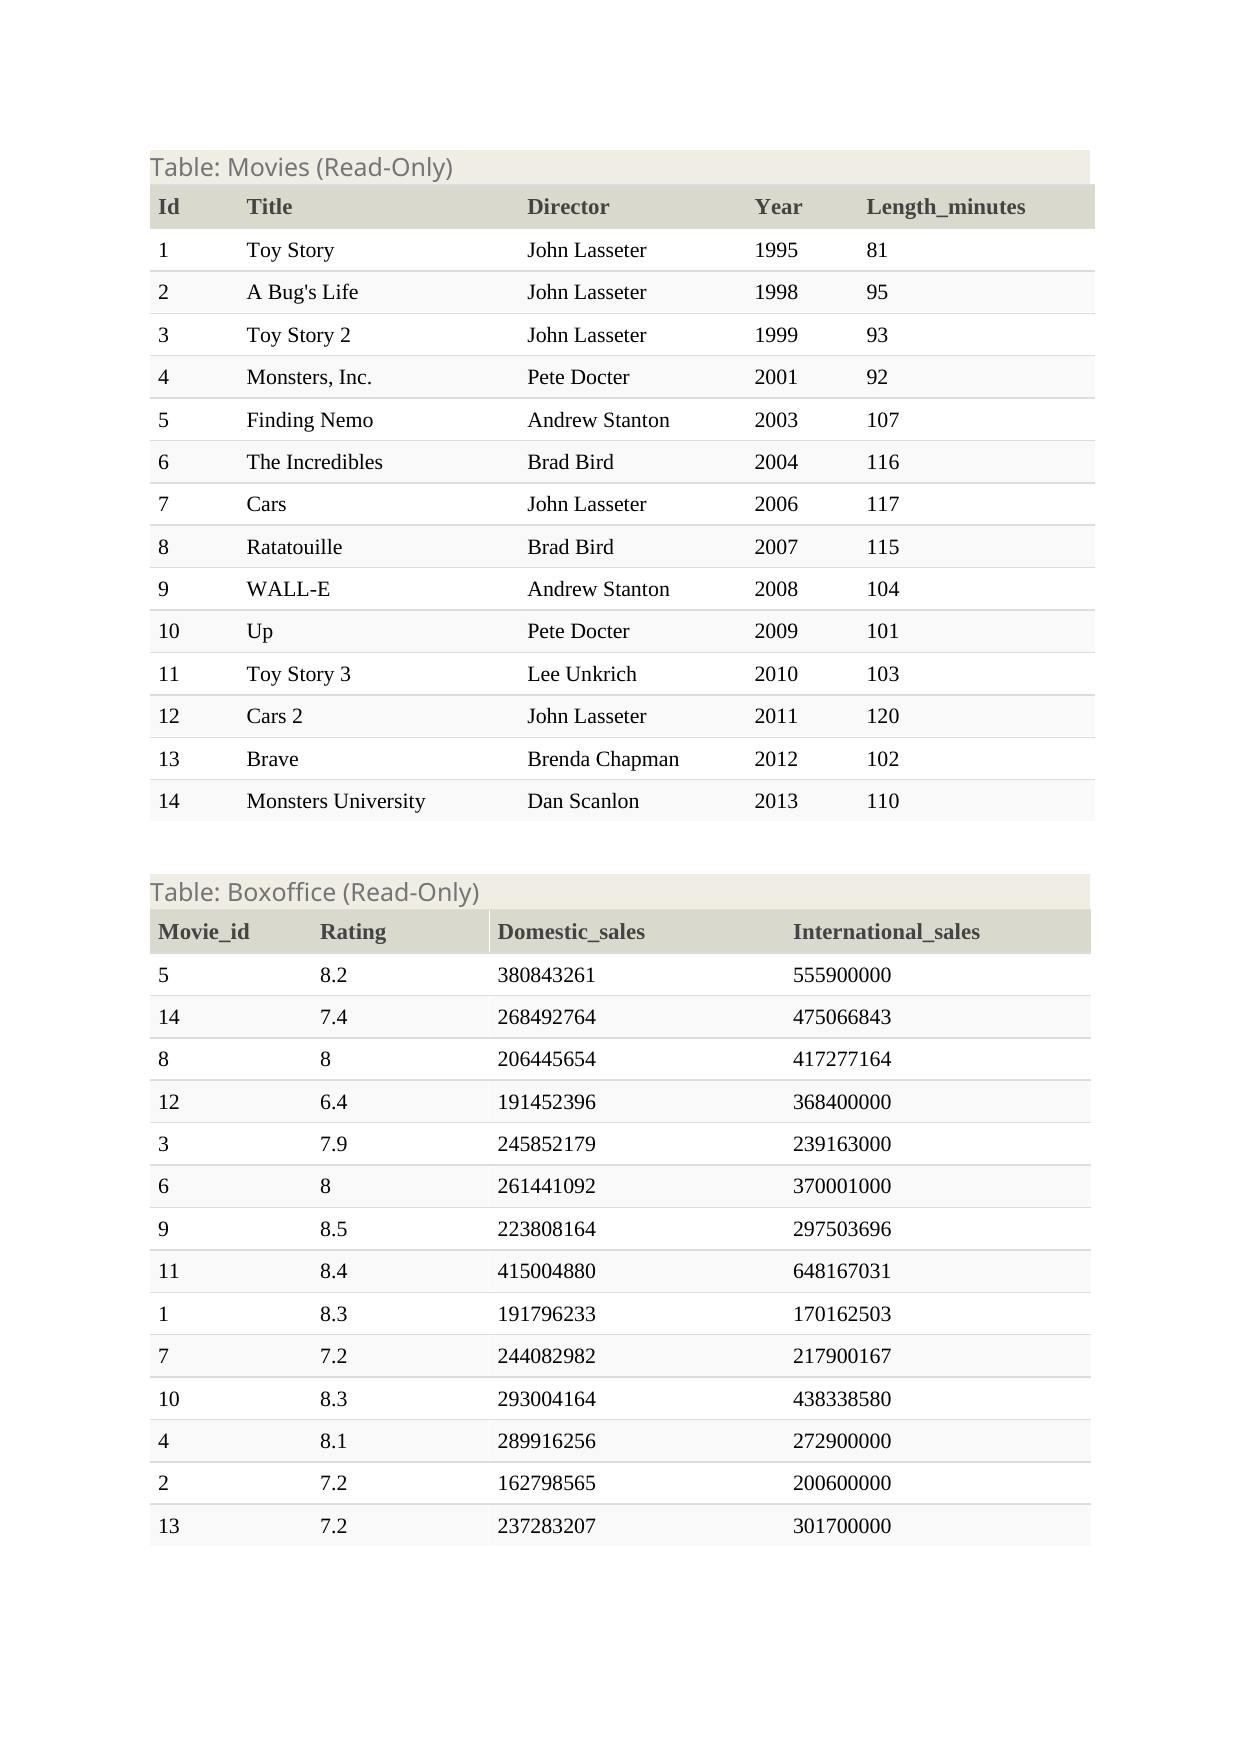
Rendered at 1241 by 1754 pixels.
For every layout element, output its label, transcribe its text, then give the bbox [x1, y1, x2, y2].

table_cell A Bug's Life [239, 272, 519, 312]
table_header International_sales [785, 910, 1091, 952]
table_cell 417277164 [785, 1039, 1091, 1079]
table_cell 1 [150, 229, 239, 270]
table_header Length_minutes [859, 186, 1095, 228]
table_cell 12 [150, 696, 239, 736]
table_header Title [239, 186, 519, 228]
table_cell 2 [150, 1463, 312, 1503]
table_cell 13 [150, 738, 239, 779]
table_cell 8.3 [312, 1293, 489, 1334]
table_cell Dan Scanlon [519, 780, 746, 821]
table_cell 13 [150, 1505, 312, 1546]
table_cell 217900167 [785, 1335, 1091, 1376]
table_cell Finding Nemo [239, 399, 519, 439]
table_cell Up [239, 611, 519, 652]
table_cell 12 [150, 1081, 312, 1122]
table_cell 1995 [746, 229, 859, 270]
table_cell 7 [150, 484, 239, 524]
table_cell 6 [150, 1166, 312, 1207]
table_cell Toy Story 3 [239, 653, 519, 694]
table_cell 6 [150, 441, 239, 482]
table_cell 244082982 [490, 1335, 785, 1376]
table_cell 5 [150, 954, 312, 994]
table_cell 9 [150, 568, 239, 609]
table_cell 8.5 [312, 1208, 489, 1249]
table_cell 7.2 [312, 1463, 489, 1503]
table_cell Monsters University [239, 780, 519, 821]
table_cell Brenda Chapman [519, 738, 746, 779]
table_cell 2001 [746, 356, 859, 397]
table_cell 7.2 [312, 1335, 489, 1376]
text Table: Boxoffice (Read-Only) [150, 874, 1090, 909]
table_cell 1 [150, 1293, 312, 1334]
table_cell John Lasseter [519, 272, 746, 312]
table_cell 10 [150, 611, 239, 652]
table_cell Ratatouille [239, 526, 519, 567]
table_cell 14 [150, 996, 312, 1037]
table_header Movie_id [150, 910, 312, 952]
table_cell 2011 [746, 696, 859, 736]
table_cell 2008 [746, 568, 859, 609]
table_cell Brave [239, 738, 519, 779]
table_cell Pete Docter [519, 611, 746, 652]
table_cell 4 [150, 1420, 312, 1461]
table_cell 101 [859, 611, 1095, 652]
table_cell 261441092 [490, 1166, 785, 1207]
table_cell 200600000 [785, 1463, 1091, 1503]
table_cell 8.4 [312, 1251, 489, 1291]
table_cell 191796233 [490, 1293, 785, 1334]
table_cell 115 [859, 526, 1095, 567]
table_cell 2004 [746, 441, 859, 482]
table_header Year [746, 186, 859, 228]
table_cell John Lasseter [519, 696, 746, 736]
table_cell 8 [312, 1039, 489, 1079]
table_cell 107 [859, 399, 1095, 439]
table_cell 92 [859, 356, 1095, 397]
table_cell 8 [150, 1039, 312, 1079]
table_header Rating [312, 910, 489, 952]
table_cell 370001000 [785, 1166, 1091, 1207]
table_cell 104 [859, 568, 1095, 609]
table_cell 380843261 [490, 954, 785, 994]
table_cell Toy Story 2 [239, 314, 519, 355]
table_cell 162798565 [490, 1463, 785, 1503]
table_cell 95 [859, 272, 1095, 312]
table_cell 3 [150, 314, 239, 355]
table_cell 206445654 [490, 1039, 785, 1079]
table_cell Andrew Stanton [519, 568, 746, 609]
table_cell Cars [239, 484, 519, 524]
table_cell John Lasseter [519, 229, 746, 270]
table_cell 245852179 [490, 1123, 785, 1164]
table_cell 7 [150, 1335, 312, 1376]
table_cell 8 [150, 526, 239, 567]
table_cell 8 [312, 1166, 489, 1207]
table_cell Lee Unkrich [519, 653, 746, 694]
table_cell 301700000 [785, 1505, 1091, 1546]
table_cell 5 [150, 399, 239, 439]
table_cell 14 [150, 780, 239, 821]
text Table: Movies (Read-Only) [150, 150, 1090, 184]
table_cell John Lasseter [519, 314, 746, 355]
table_cell 110 [859, 780, 1095, 821]
table_cell 93 [859, 314, 1095, 355]
table_cell The Incredibles [239, 441, 519, 482]
table_cell 223808164 [490, 1208, 785, 1249]
table_cell 2009 [746, 611, 859, 652]
table_cell Brad Bird [519, 526, 746, 567]
table_cell 117 [859, 484, 1095, 524]
table_cell 368400000 [785, 1081, 1091, 1122]
table_header Director [519, 186, 746, 228]
table_cell 191452396 [490, 1081, 785, 1122]
table_cell 103 [859, 653, 1095, 694]
table_cell 2006 [746, 484, 859, 524]
table_cell 3 [150, 1123, 312, 1164]
table_cell 2012 [746, 738, 859, 779]
table_cell 2007 [746, 526, 859, 567]
table_cell 2010 [746, 653, 859, 694]
table_cell 11 [150, 653, 239, 694]
table_cell 8.3 [312, 1378, 489, 1418]
table_cell 81 [859, 229, 1095, 270]
table_cell 293004164 [490, 1378, 785, 1418]
table_cell 6.4 [312, 1081, 489, 1122]
table_cell John Lasseter [519, 484, 746, 524]
table_cell 268492764 [490, 996, 785, 1037]
table_cell 2003 [746, 399, 859, 439]
table_cell 8.2 [312, 954, 489, 994]
table_cell WALL-E [239, 568, 519, 609]
table_cell Pete Docter [519, 356, 746, 397]
table_cell 7.4 [312, 996, 489, 1037]
table_cell 7.9 [312, 1123, 489, 1164]
table_cell Brad Bird [519, 441, 746, 482]
table_cell 239163000 [785, 1123, 1091, 1164]
table_cell Andrew Stanton [519, 399, 746, 439]
table_cell 8.1 [312, 1420, 489, 1461]
table_cell 272900000 [785, 1420, 1091, 1461]
table_cell 237283207 [490, 1505, 785, 1546]
table_cell 415004880 [490, 1251, 785, 1291]
table_cell 116 [859, 441, 1095, 482]
table_cell 1998 [746, 272, 859, 312]
table_cell 4 [150, 356, 239, 397]
table_cell 170162503 [785, 1293, 1091, 1334]
table_header Domestic_sales [490, 910, 785, 952]
table_cell 120 [859, 696, 1095, 736]
table_cell 9 [150, 1208, 312, 1249]
table_cell Monsters, Inc. [239, 356, 519, 397]
table_cell Toy Story [239, 229, 519, 270]
table_cell 10 [150, 1378, 312, 1418]
table_cell 297503696 [785, 1208, 1091, 1249]
table_header Id [150, 186, 239, 228]
table_cell 7.2 [312, 1505, 489, 1546]
table_cell 438338580 [785, 1378, 1091, 1418]
table_cell Cars 2 [239, 696, 519, 736]
table_cell 2 [150, 272, 239, 312]
table_cell 475066843 [785, 996, 1091, 1037]
table_cell 2013 [746, 780, 859, 821]
table_cell 555900000 [785, 954, 1091, 994]
table_cell 289916256 [490, 1420, 785, 1461]
table_cell 1999 [746, 314, 859, 355]
table_cell 11 [150, 1251, 312, 1291]
table_cell 102 [859, 738, 1095, 779]
table_cell 648167031 [785, 1251, 1091, 1291]
